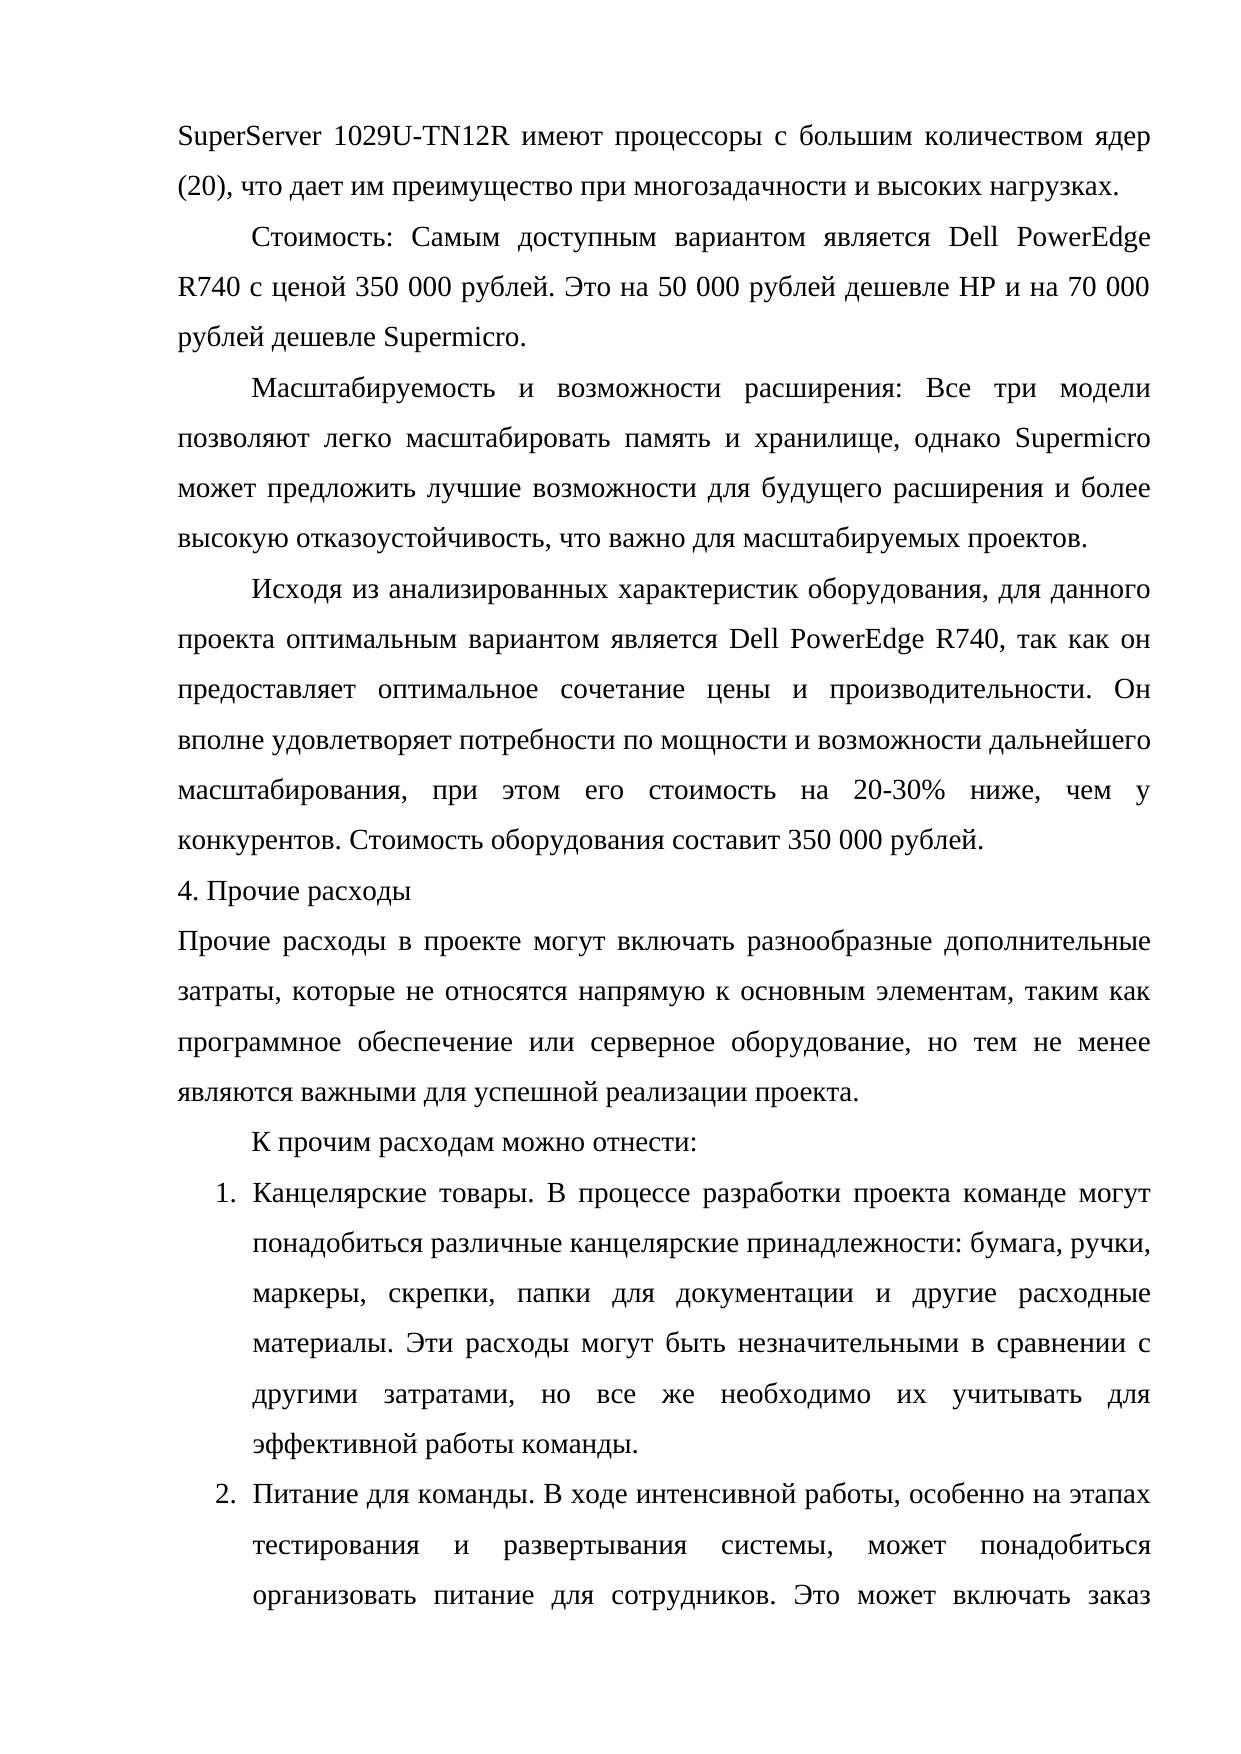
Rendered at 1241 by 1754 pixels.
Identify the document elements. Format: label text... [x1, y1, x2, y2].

text К прочим расходам можно отнести: [177, 1124, 1152, 1158]
text Стоимость: Самым доступным вариантом является Dell PowerEdge R740 с ценой 350 000 рублей. Это на 50 000 рублей дешевле HP и на 70 000 рублей дешевле Supermicro. [177, 219, 1152, 353]
text Исходя из анализированных характеристик оборудования, для данного проекта оптимальным вариантом является Dell PowerEdge R740, так как он предоставляет оптимальное сочетание цены и производительности. Он вполне удовлетворяет потребности по мощности и возможности дальнейшего масштабирования, при этом его стоимость на 20-30% ниже, чем у конкурентов. Стоимость оборудования составит 350 000 рублей. [177, 571, 1152, 856]
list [215, 1477, 1152, 1611]
text Масштабируемость и возможности расширения: Все три модели позволяют легко масштабировать память и хранилище, однако Supermicro может предложить лучшие возможности для будущего расширения и более высокую отказоустойчивость, что важно для масштабируемых проектов. [177, 370, 1152, 554]
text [177, 118, 1152, 202]
text Прочие расходы в проекте могут включать разнообразные дополнительные затраты, которые не относятся напрямую к основным элементам, таким как программное обеспечение или серверное оборудование, но тем не менее являются важными для успешной реализации проекта. [177, 923, 1152, 1108]
list Канцелярские товары. В процессе разработки проекта команде могут понадобиться различные канцелярские принадлежности: бумага, ручки, маркеры, скрепки, папки для документации и другие расходные материалы. Эти расходы могут быть незначительными в сравнении с другими затратами, но все же необходимо их учитывать для эффективной работы команды. [215, 1175, 1152, 1460]
text 4. Прочие расходы [177, 873, 1152, 906]
